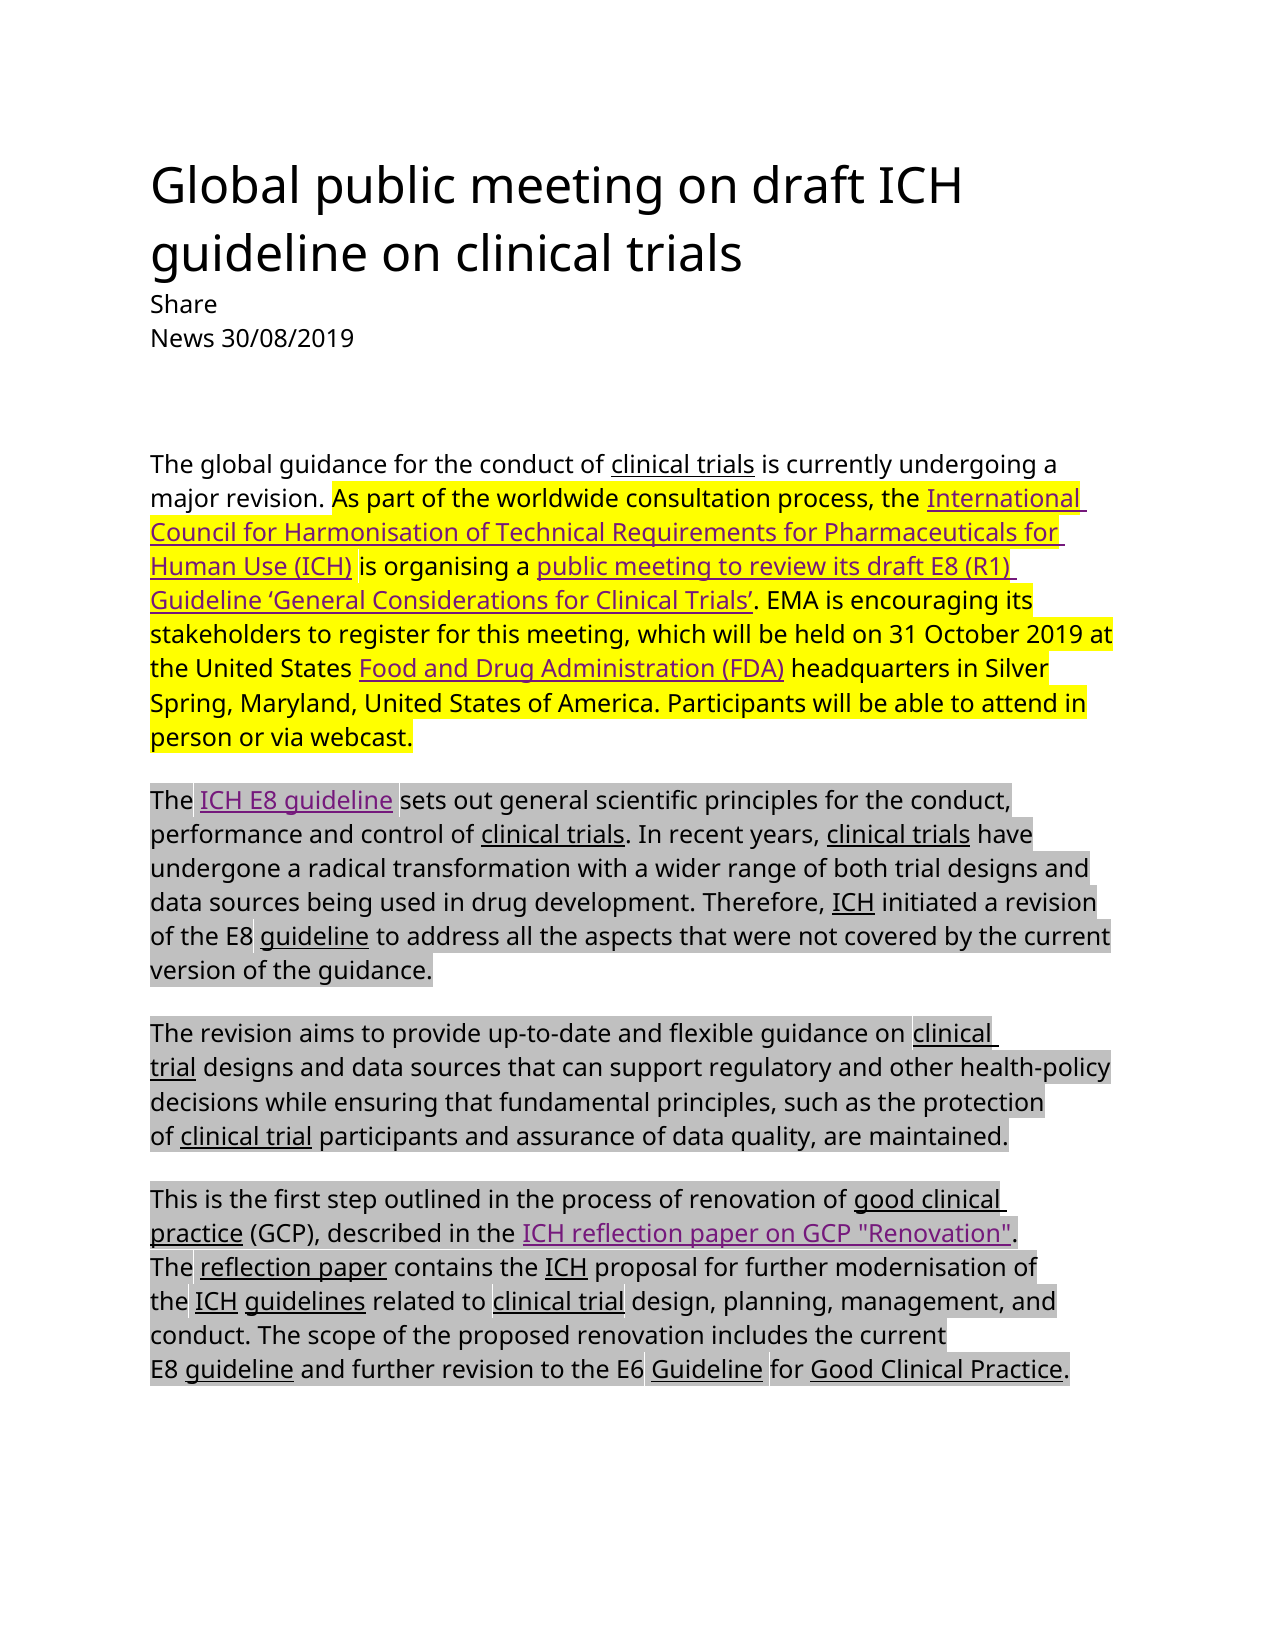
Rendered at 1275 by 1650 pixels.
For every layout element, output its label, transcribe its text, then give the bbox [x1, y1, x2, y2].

text News 30/08/2019 [150, 320, 1125, 354]
text Global public meeting on draft ICH guideline on clinical trials [150, 150, 1125, 286]
text The ICH E8 guideline sets out general scientific principles for the conduct, performance and control of clinical trials. In recent years, clinical trials have undergone a radical transformation with a wider range of both trial designs and data sources being used in drug development. Therefore, ICH initiated a revision of the E8 guideline to address all the aspects that were not covered by the current version of the guidance. [150, 782, 1125, 987]
text The global guidance for the conduct of clinical trials is currently undergoing a major revision. As part of the worldwide consultation process, the International Council for Harmonisation of Technical Requirements for Pharmaceuticals for Human Use (ICH) is organising a public meeting to review its draft E8 (R1) Guideline ‘General Considerations for Clinical Trials’. EMA is encouraging its stakeholders to register for this meeting, which will be held on 31 October 2019 at the United States Food and Drug Administration (FDA) headquarters in Silver Spring, Maryland, United States of America. Participants will be able to attend in person or via webcast. [150, 447, 1125, 753]
text Share [150, 286, 1125, 320]
text This is the first step outlined in the process of renovation of good clinical practice (GCP), described in the ICH reflection paper on GCP "Renovation". The reflection paper contains the ICH proposal for further modernisation of the ICH guidelines related to clinical trial design, planning, management, and conduct. The scope of the proposed renovation includes the current E8 guideline and further revision to the E6 Guideline for Good Clinical Practice. [150, 1181, 1125, 1386]
